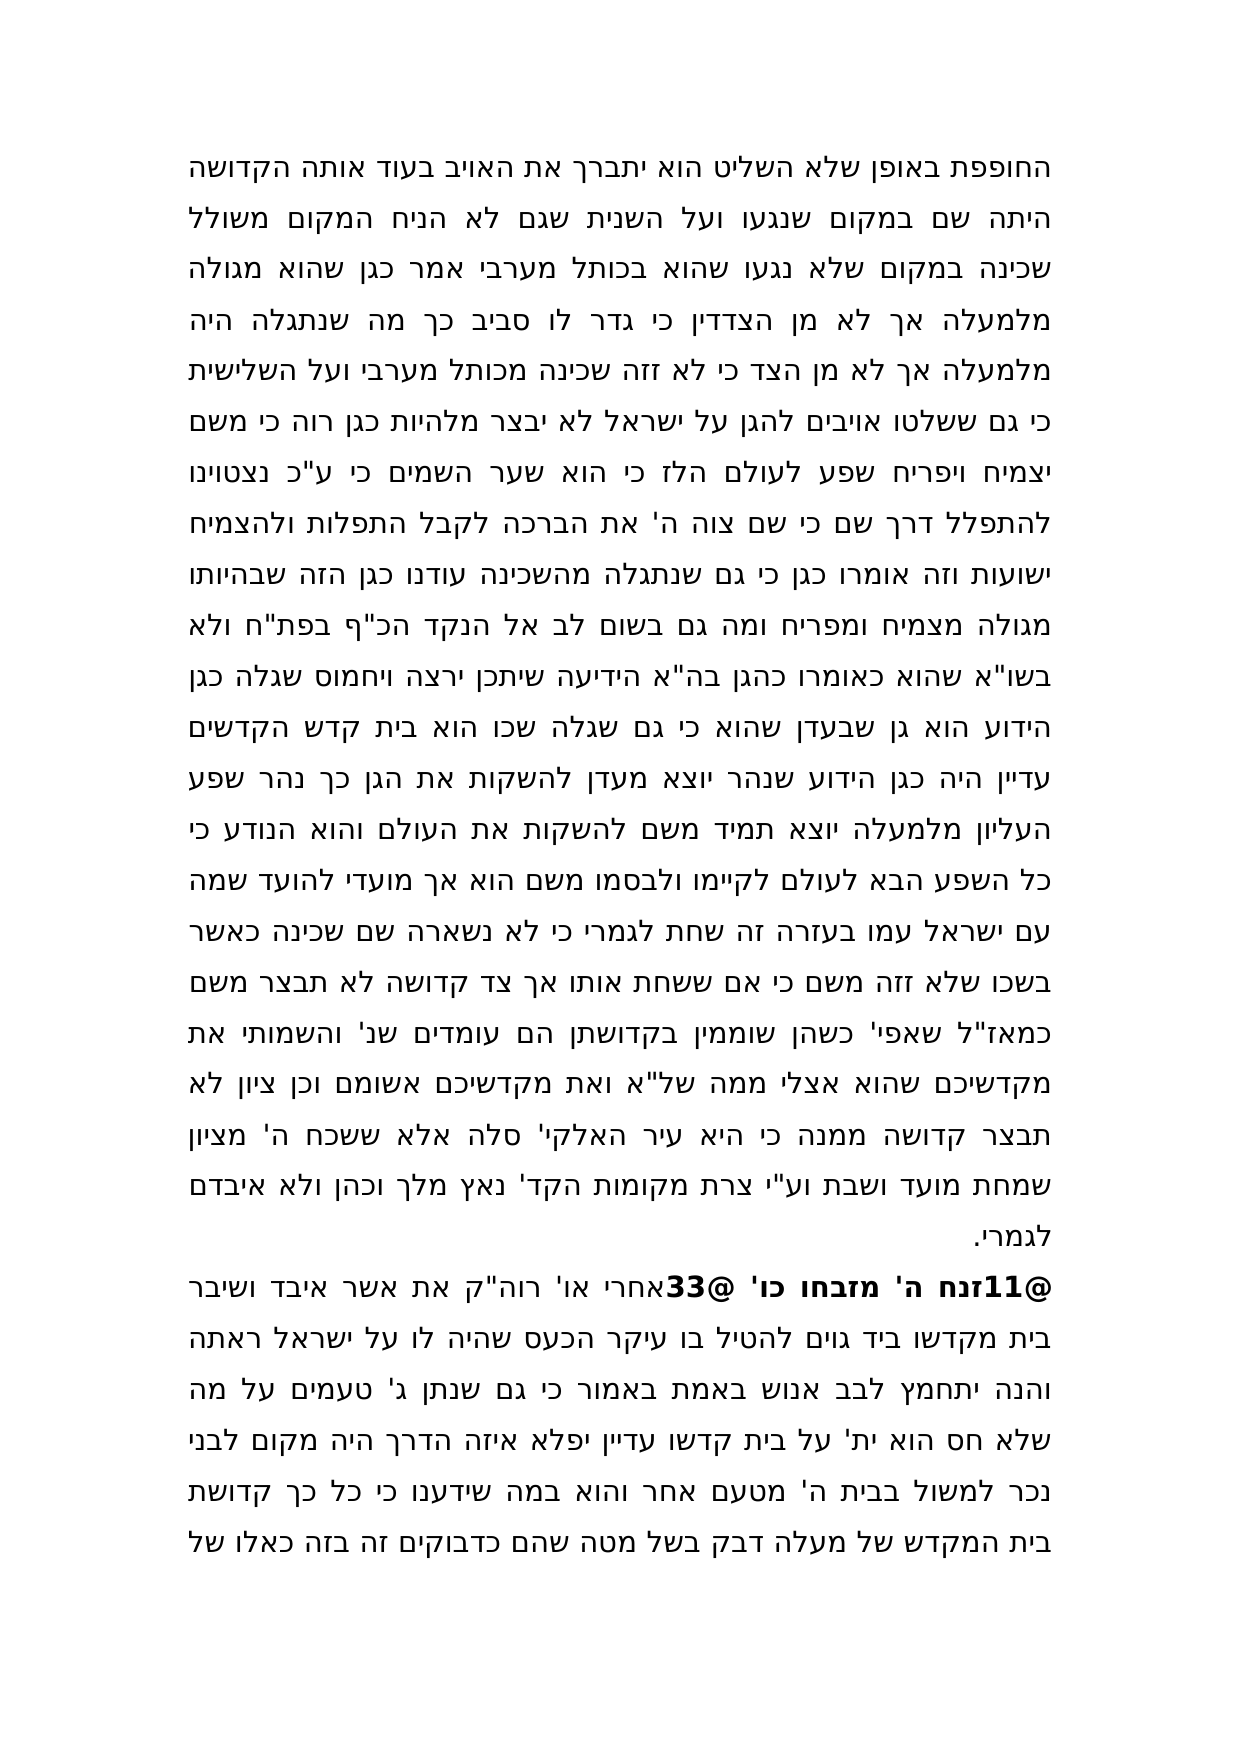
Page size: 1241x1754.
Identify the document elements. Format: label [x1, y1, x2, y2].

text [187, 1271, 1053, 1559]
text [187, 150, 1053, 1254]
